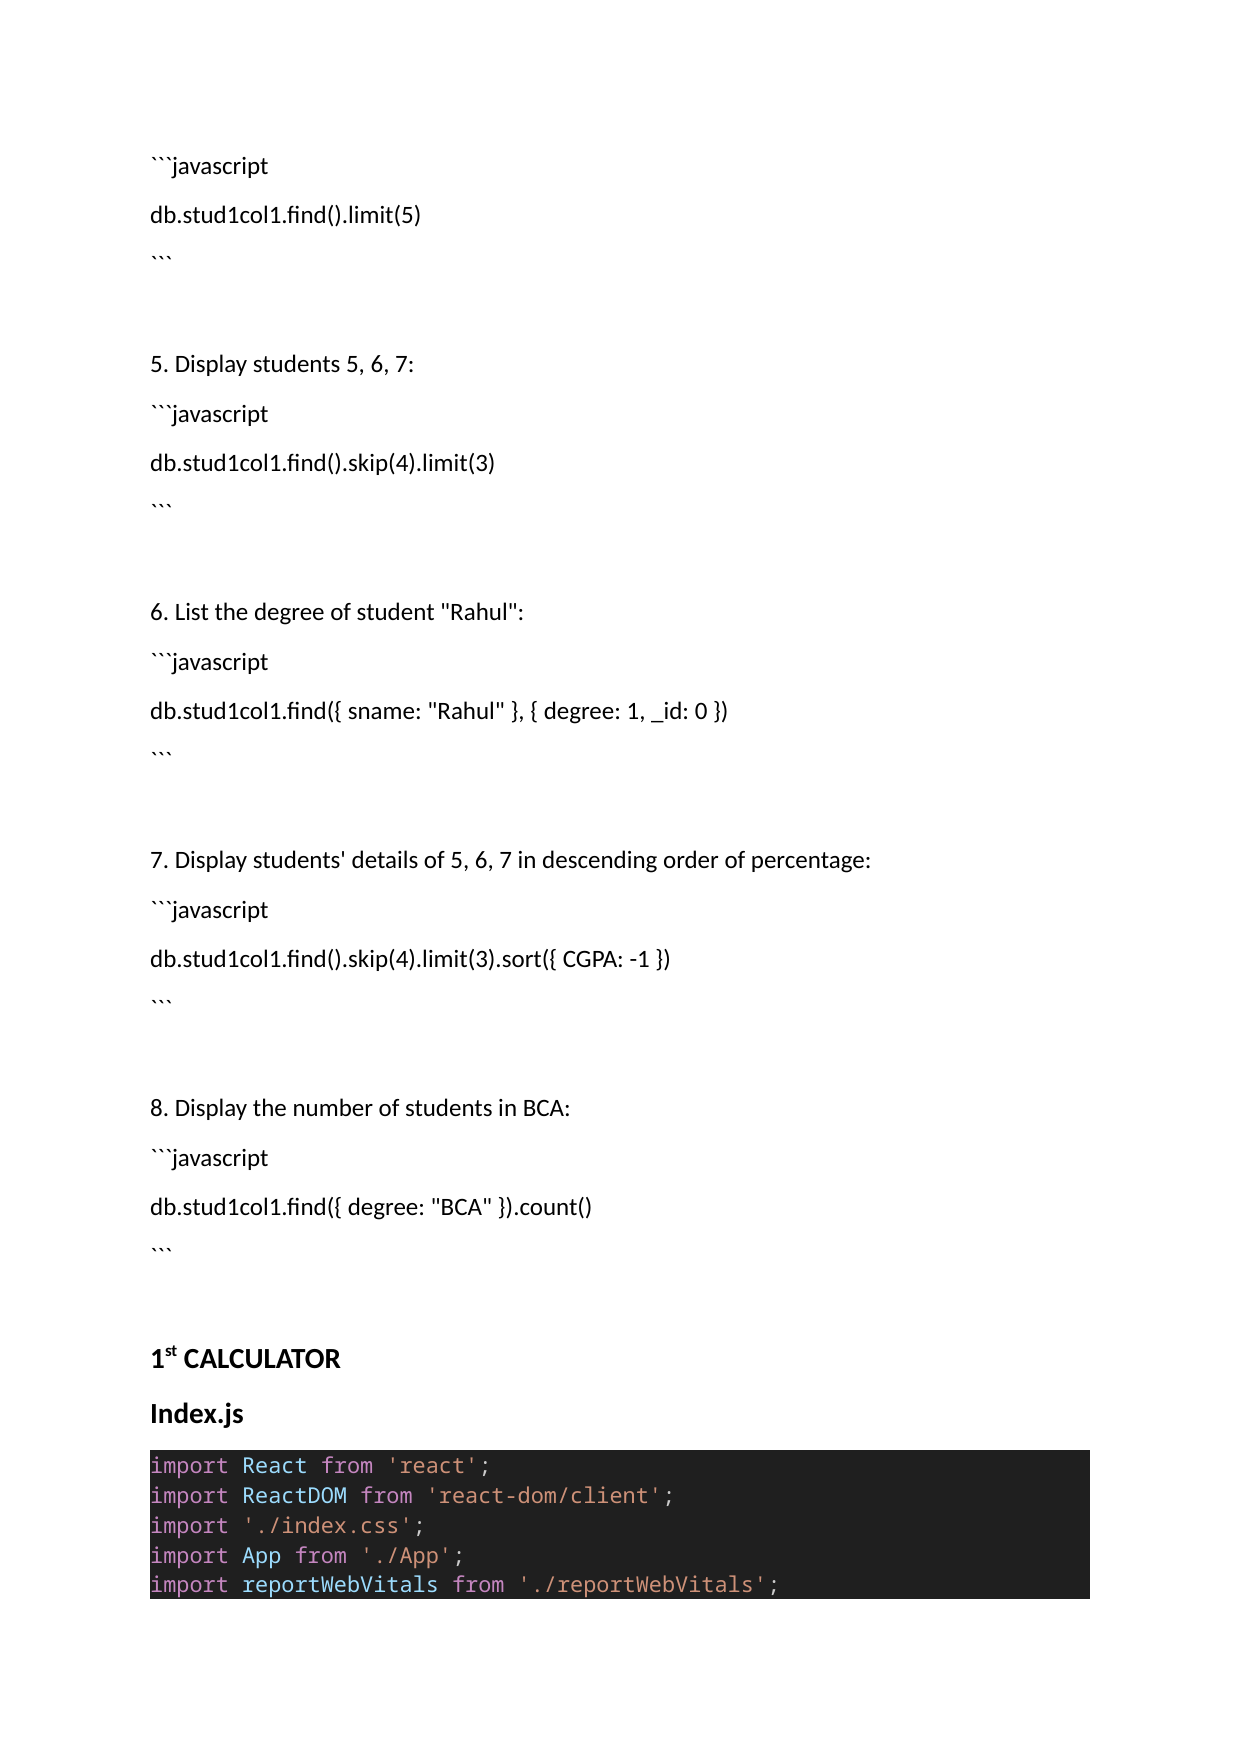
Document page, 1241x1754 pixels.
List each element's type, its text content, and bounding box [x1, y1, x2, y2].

text ```javascript [150, 646, 1090, 676]
text ``` [150, 497, 1090, 528]
text ``` [150, 1241, 1090, 1271]
text db.stud1col1.find({ degree: "BCA" }).count() [150, 1191, 1090, 1222]
text import App from './App'; [150, 1539, 1090, 1569]
text 7. Display students' details of 5, 6, 7 in descending order of percentage: [150, 844, 1090, 875]
text ```javascript [150, 398, 1090, 428]
text db.stud1col1.find().limit(5) [150, 199, 1090, 230]
text import React from 'react'; [150, 1450, 1090, 1480]
text Index.js [150, 1395, 1090, 1431]
text ```javascript [150, 894, 1090, 924]
text ```javascript [150, 150, 1090, 181]
text import './index.css'; [150, 1510, 1090, 1539]
text ```javascript [150, 1142, 1090, 1172]
text 1st CALCULATOR [150, 1340, 1090, 1376]
text import reportWebVitals from './reportWebVitals'; [150, 1569, 1090, 1599]
text import ReactDOM from 'react-dom/client'; [150, 1480, 1090, 1510]
text ``` [150, 249, 1090, 280]
text db.stud1col1.find().skip(4).limit(3) [150, 447, 1090, 478]
text db.stud1col1.find().skip(4).limit(3).sort({ CGPA: -1 }) [150, 943, 1090, 974]
text db.stud1col1.find({ sname: "Rahul" }, { degree: 1, _id: 0 }) [150, 695, 1090, 726]
text 6. List the degree of student "Rahul": [150, 596, 1090, 627]
text 8. Display the number of students in BCA: [150, 1092, 1090, 1123]
text ``` [150, 745, 1090, 776]
text 5. Display students 5, 6, 7: [150, 348, 1090, 379]
text ``` [150, 993, 1090, 1023]
